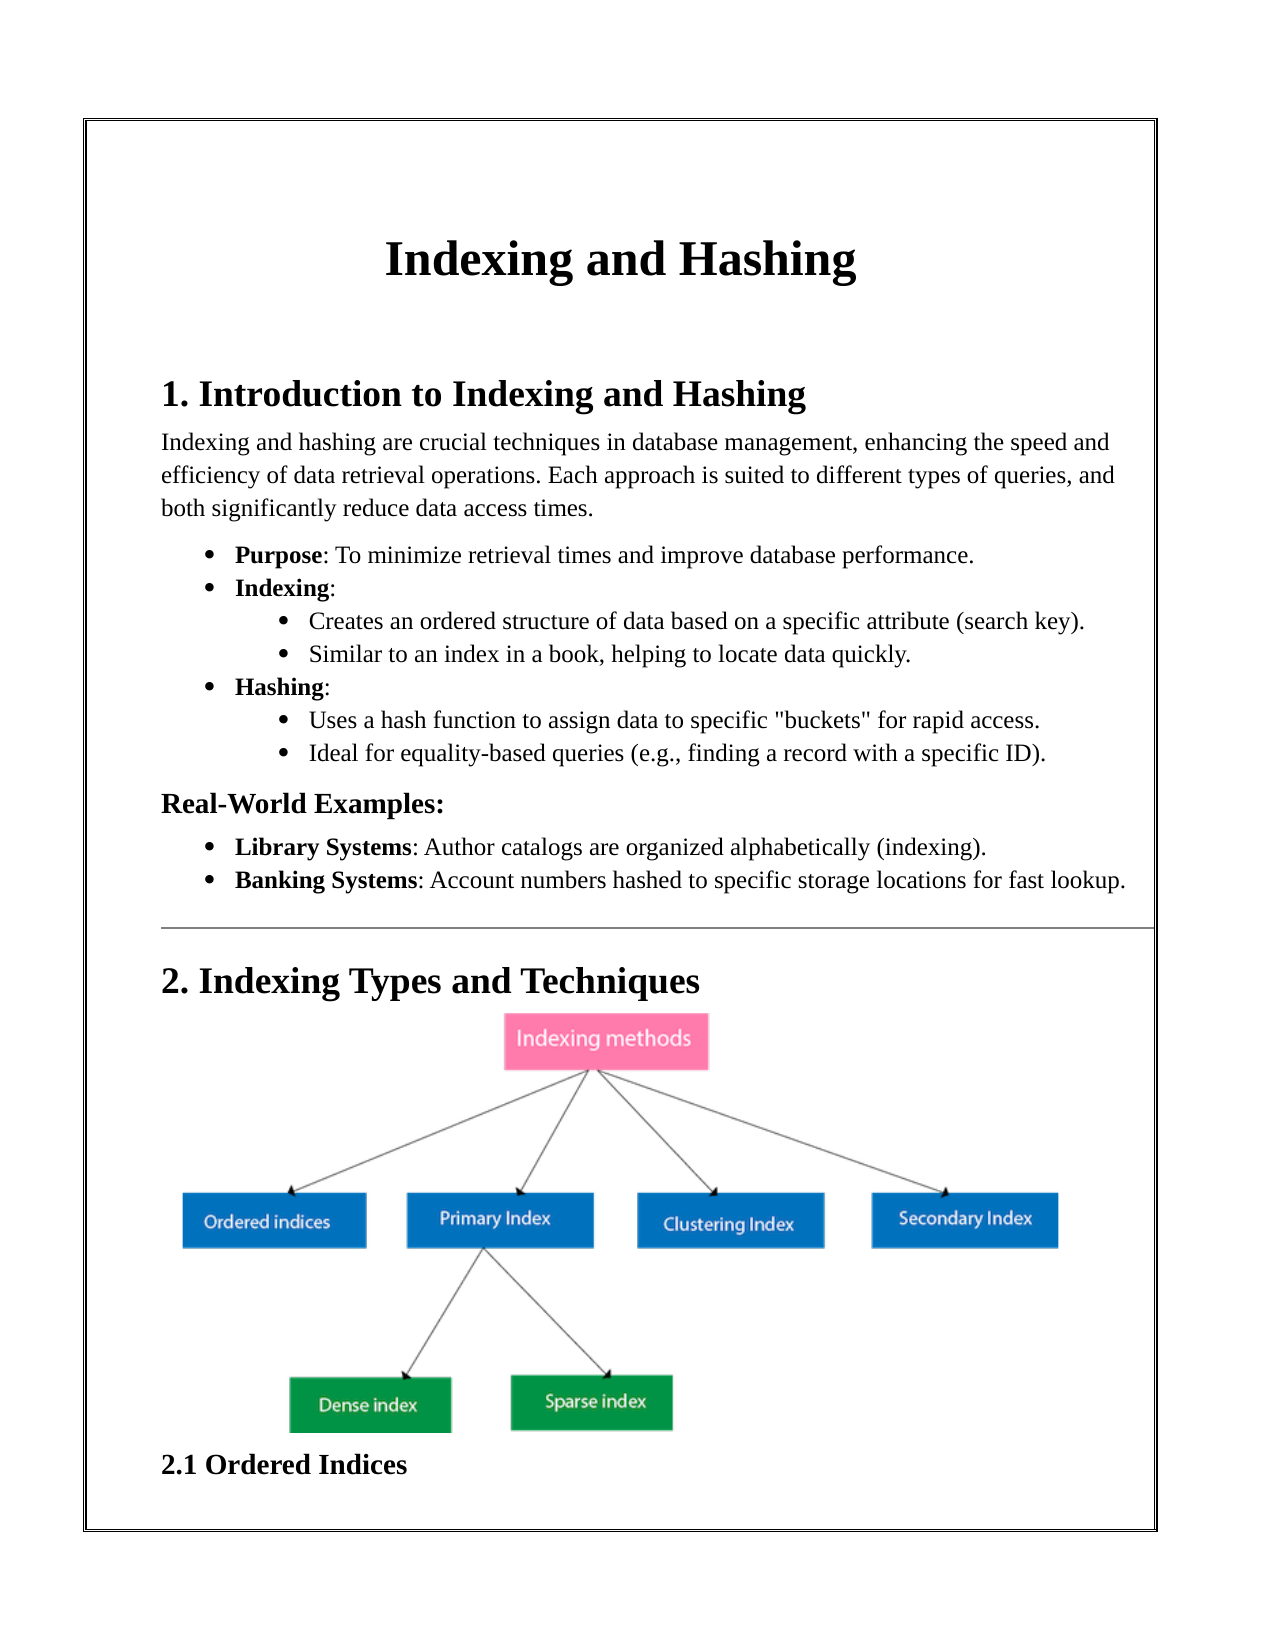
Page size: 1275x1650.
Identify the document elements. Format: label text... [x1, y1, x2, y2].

list Ideal for equality-based queries (e.g., finding a record with a specific ID). [279, 738, 1154, 767]
subtitle Real-World Examples: [161, 786, 1154, 820]
list Hashing: [205, 672, 1154, 701]
list Uses a hash function to assign data to specific "buckets" for rapid access. [279, 706, 1154, 734]
subtitle 2. Indexing Types and Techniques [161, 958, 1154, 1001]
list Indexing: [205, 573, 1154, 602]
list Library Systems: Author catalogs are organized alphabetically (indexing). [205, 832, 1154, 861]
subtitle Indexing and Hashing [87, 229, 1154, 286]
list Similar to an index in a book, helping to locate data quickly. [279, 639, 1154, 668]
text Indexing and hashing are crucial techniques in database management, enhancing the speed and efficiency of data retrieval operations. Each approach is suited to different types of queries, and both significantly reduce data access times. [161, 427, 1154, 522]
list Purpose: To minimize retrieval times and improve database performance. [205, 540, 1154, 569]
list Banking Systems: Account numbers hashed to specific storage locations for fast lookup. [205, 865, 1154, 894]
subtitle 1. Introduction to Indexing and Hashing [161, 371, 1154, 414]
picture [182, 1013, 1059, 1433]
list Creates an ordered structure of data based on a specific attribute (search key). [279, 606, 1154, 635]
subtitle 2.1 Ordered Indices [161, 1109, 1154, 1480]
